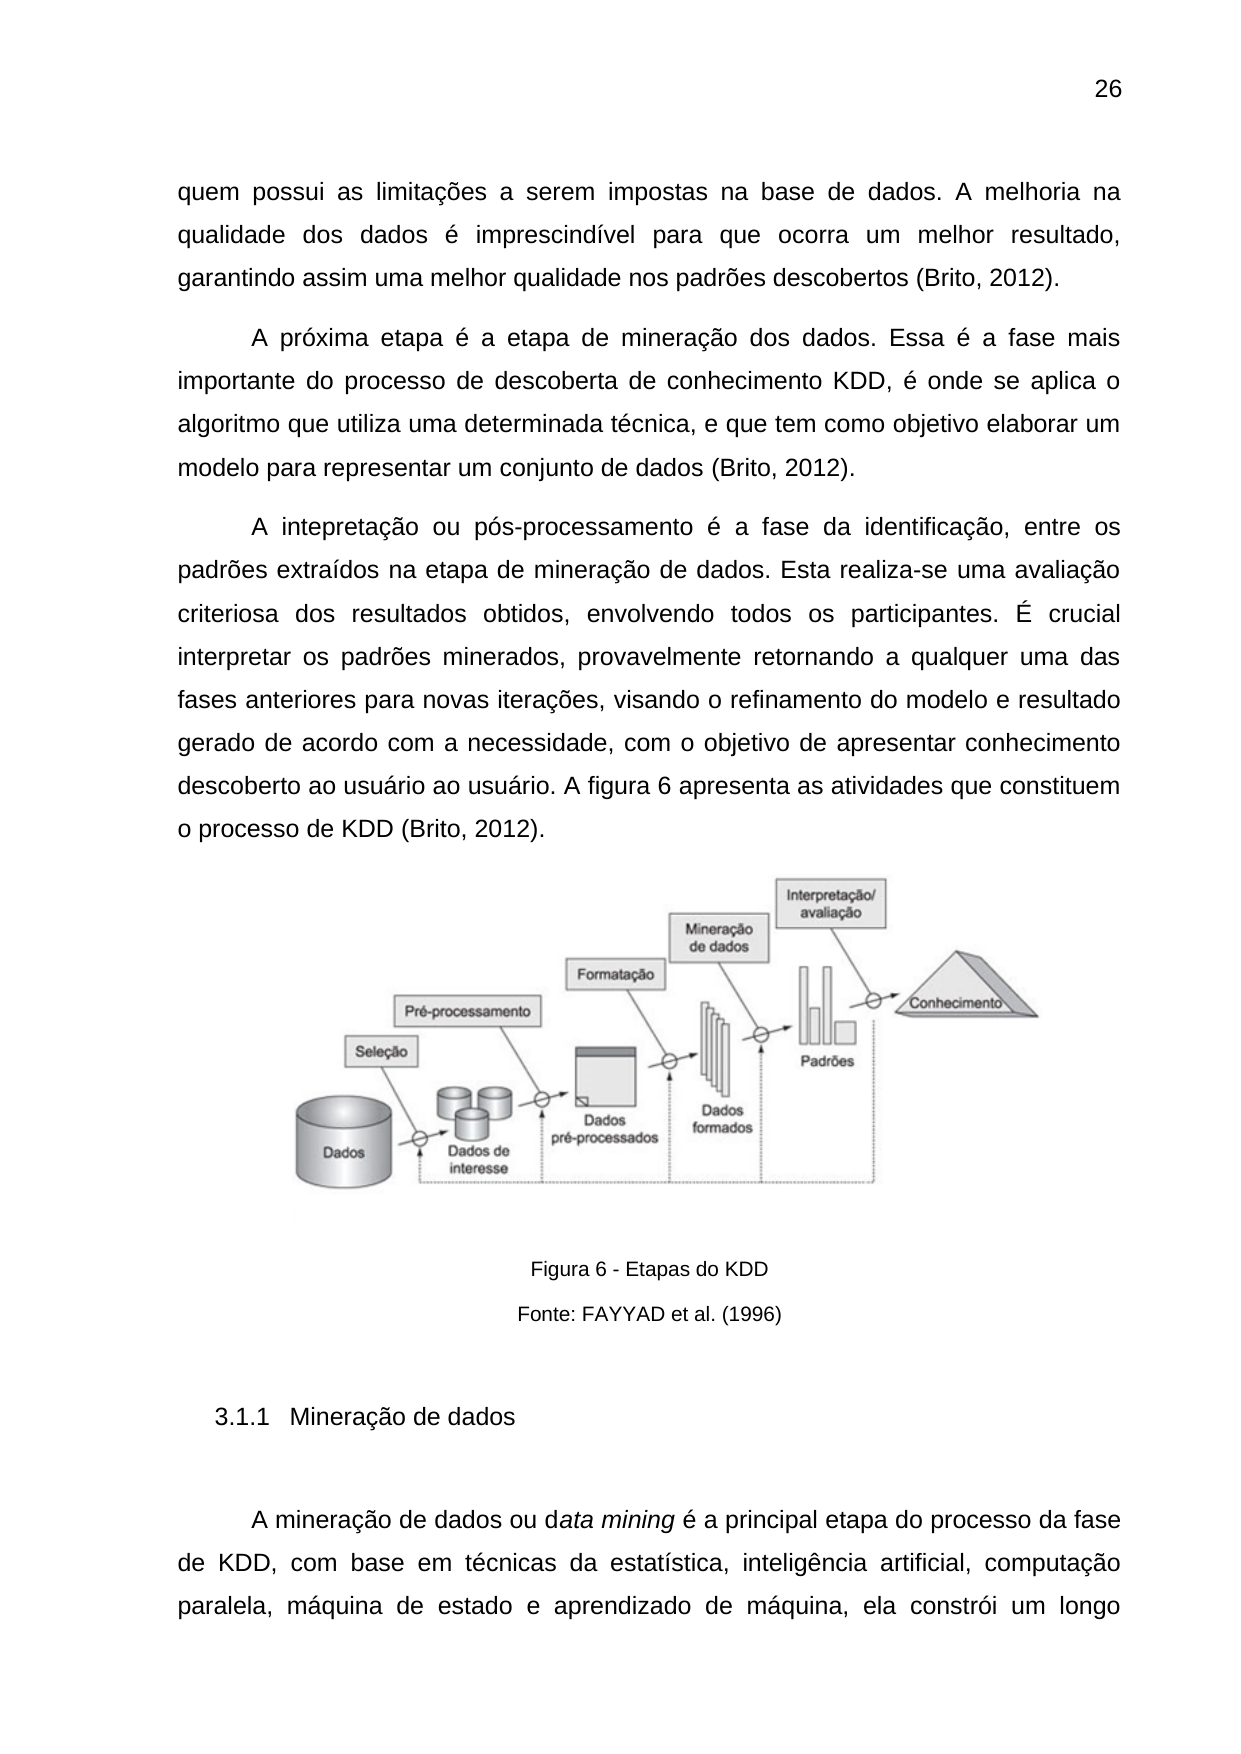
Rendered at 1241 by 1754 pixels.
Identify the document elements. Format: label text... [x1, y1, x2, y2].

list Mineração de dados [214, 1402, 1122, 1431]
picture [292, 874, 1043, 1226]
text Fonte: FAYYAD et al. (1996) [177, 1301, 1122, 1325]
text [177, 1505, 1122, 1620]
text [177, 177, 1122, 292]
text A próxima etapa é a etapa de mineração dos dados. Essa é a fase mais importante do processo de descoberta de conhecimento KDD, é onde se aplica o algoritmo que utiliza uma determinada técnica, e que tem como objetivo elaborar um modelo para representar um conjunto de dados (Brito, 2012). [177, 323, 1122, 481]
text Figura 6 - Etapas do KDD [177, 1257, 1122, 1281]
text A intepretação ou pós-processamento é a fase da identificação, entre os padrões extraídos na etapa de mineração de dados. Esta realiza-se uma avaliação criteriosa dos resultados obtidos, envolvendo todos os participantes. É crucial interpretar os padrões minerados, provavelmente retornando a qualquer uma das fases anteriores para novas iterações, visando o refinamento do modelo e resultado gerado de acordo com a necessidade, com o objetivo de apresentar conhecimento descoberto ao usuário ao usuário. A figura 6 apresenta as atividades que constituem o processo de KDD (Brito, 2012). [177, 512, 1122, 843]
